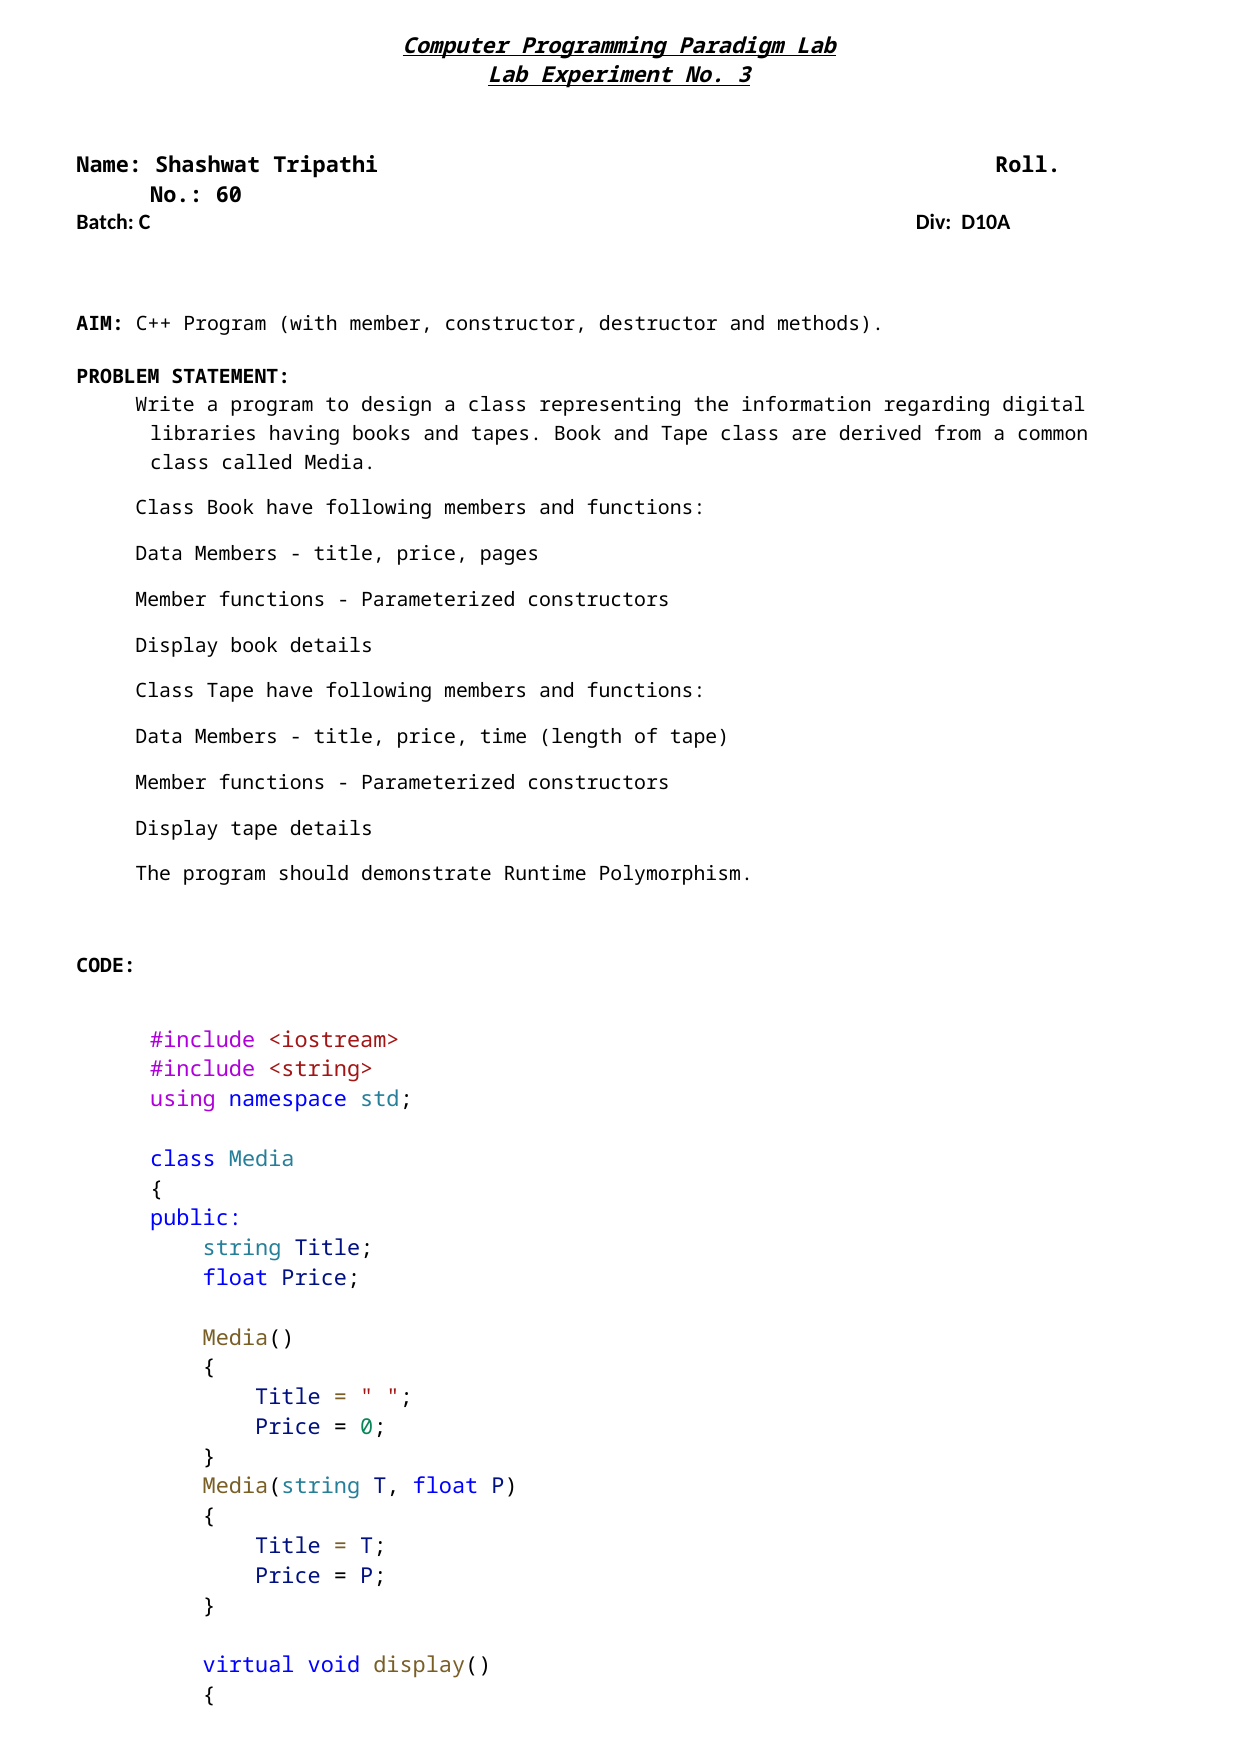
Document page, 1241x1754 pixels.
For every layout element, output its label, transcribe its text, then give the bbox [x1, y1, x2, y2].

text { [150, 1351, 1090, 1381]
text Member functions - Parameterized constructors [135, 768, 1090, 795]
text Display book details [135, 631, 1090, 658]
text Price = 0; [150, 1411, 1090, 1441]
text { [150, 1500, 1090, 1530]
text Display tape details [135, 814, 1090, 841]
text Data Members - title, price, time (length of tape) [135, 722, 1090, 749]
text string Title; [150, 1232, 1090, 1262]
text class Media [150, 1143, 1090, 1173]
text Member functions - Parameterized constructors [135, 585, 1090, 612]
text AIM: C++ Program (with member, constructor, destructor and methods). [76, 309, 1090, 336]
text public: [150, 1202, 1090, 1232]
text Lab Experiment No. 3 [150, 59, 1090, 89]
text CODE: [76, 951, 1090, 978]
text Data Members - title, price, pages [135, 539, 1090, 566]
text Title = " "; [150, 1381, 1090, 1411]
text } [150, 1590, 1090, 1619]
text } [150, 1441, 1090, 1471]
text PROBLEM STATEMENT: [76, 363, 1090, 390]
text #include <string> [150, 1053, 1090, 1083]
text Write a program to design a class representing the information regarding digital libraries having books and tapes. Book and Tape class are derived from a common class called Media. [135, 390, 1090, 475]
text using namespace std; [150, 1083, 1090, 1113]
text Media() [150, 1322, 1090, 1351]
text { [150, 1173, 1090, 1202]
text Price = P; [150, 1560, 1090, 1590]
text Class Book have following members and functions: [135, 494, 1090, 521]
text The program should demonstrate Runtime Polymorphism. [135, 859, 1090, 886]
text float Price; [150, 1262, 1090, 1292]
text Name: Shashwat Tripathi Roll. No.: 60 [76, 149, 1090, 208]
text Class Tape have following members and functions: [135, 677, 1090, 703]
text #include <iostream> [150, 1024, 1090, 1053]
text Batch: C Div: D10A [76, 208, 1090, 235]
text { [150, 1679, 1090, 1709]
text Computer Programming Paradigm Lab [150, 29, 1090, 59]
text virtual void display() [150, 1649, 1090, 1679]
text Title = T; [150, 1530, 1090, 1560]
text Media(string T, float P) [150, 1471, 1090, 1500]
